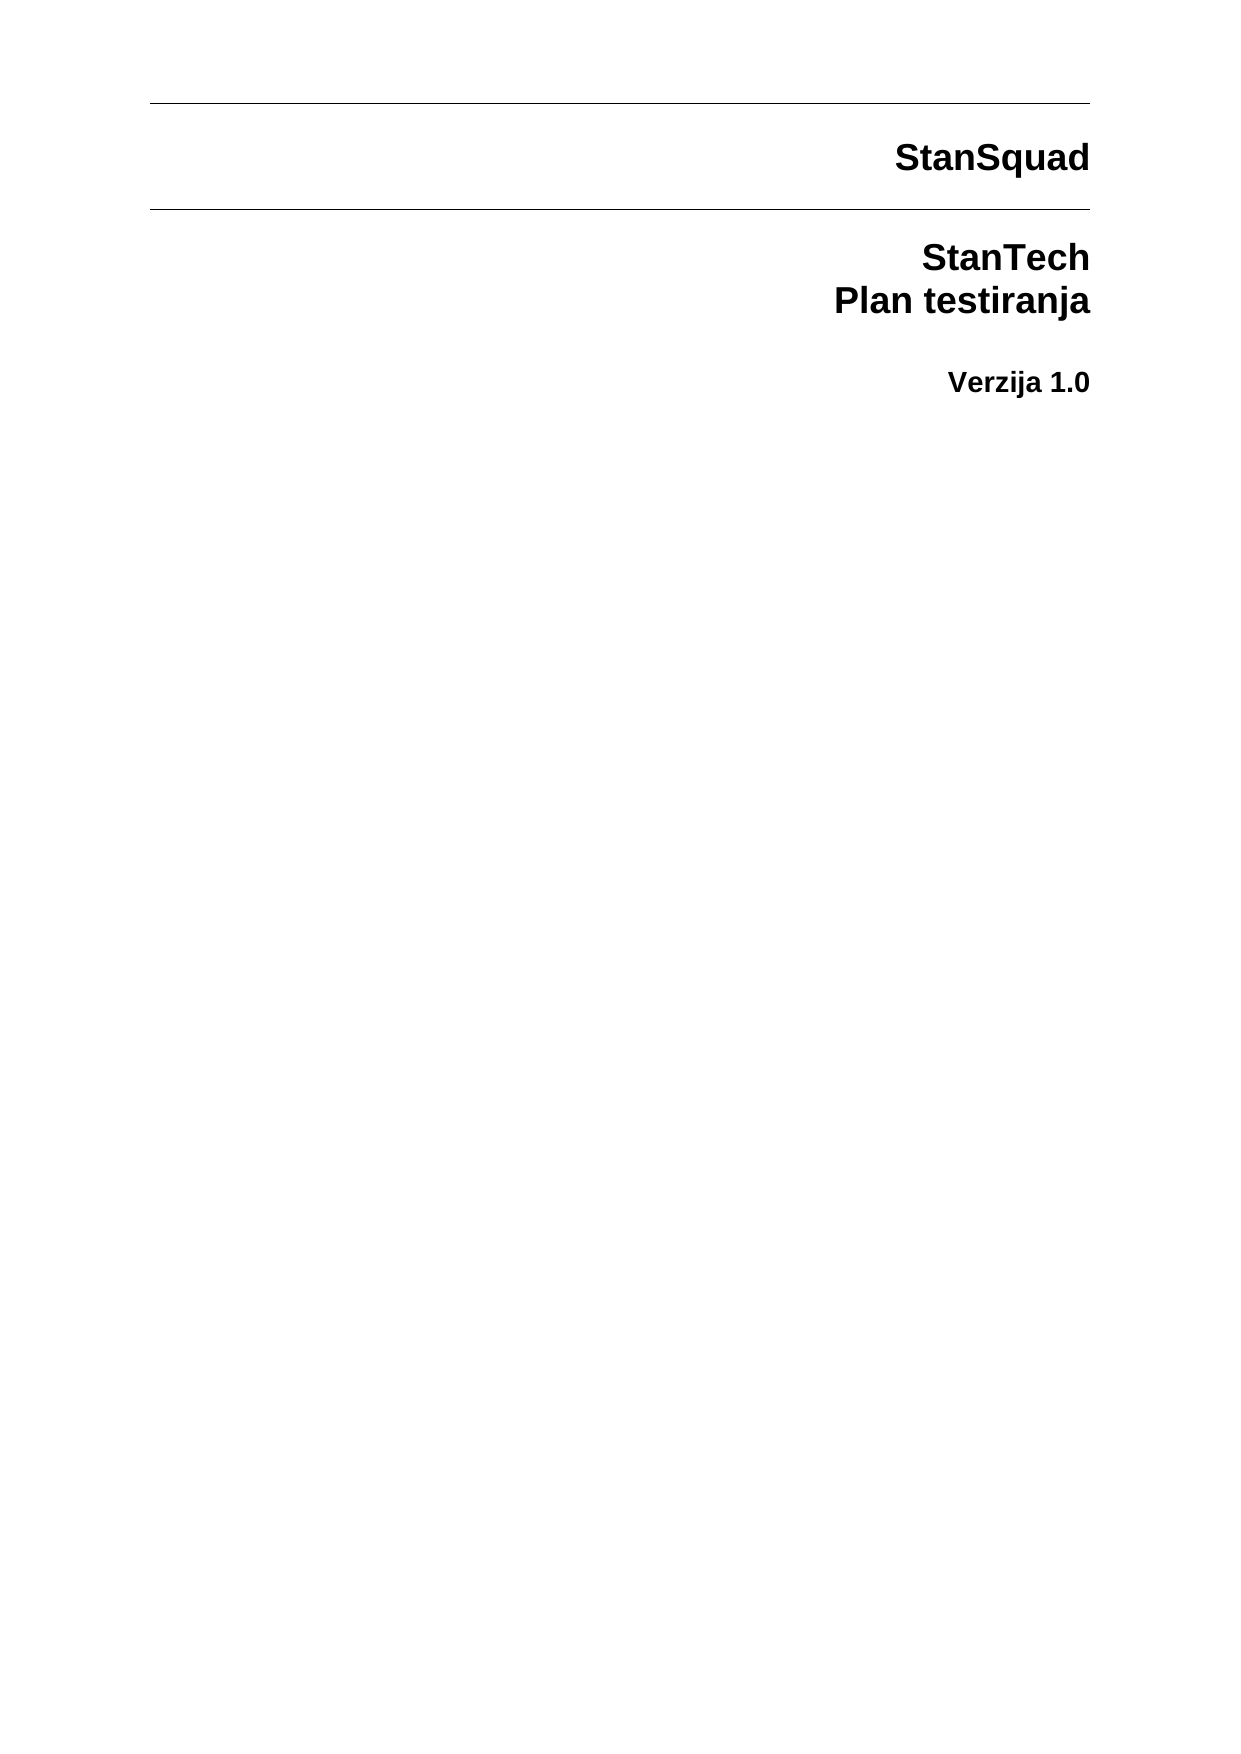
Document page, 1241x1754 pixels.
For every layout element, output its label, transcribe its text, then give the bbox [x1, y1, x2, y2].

title StanTech [150, 235, 1090, 278]
title Plan testiranja [150, 278, 1090, 322]
title Verzija 1.0 [150, 365, 1090, 398]
